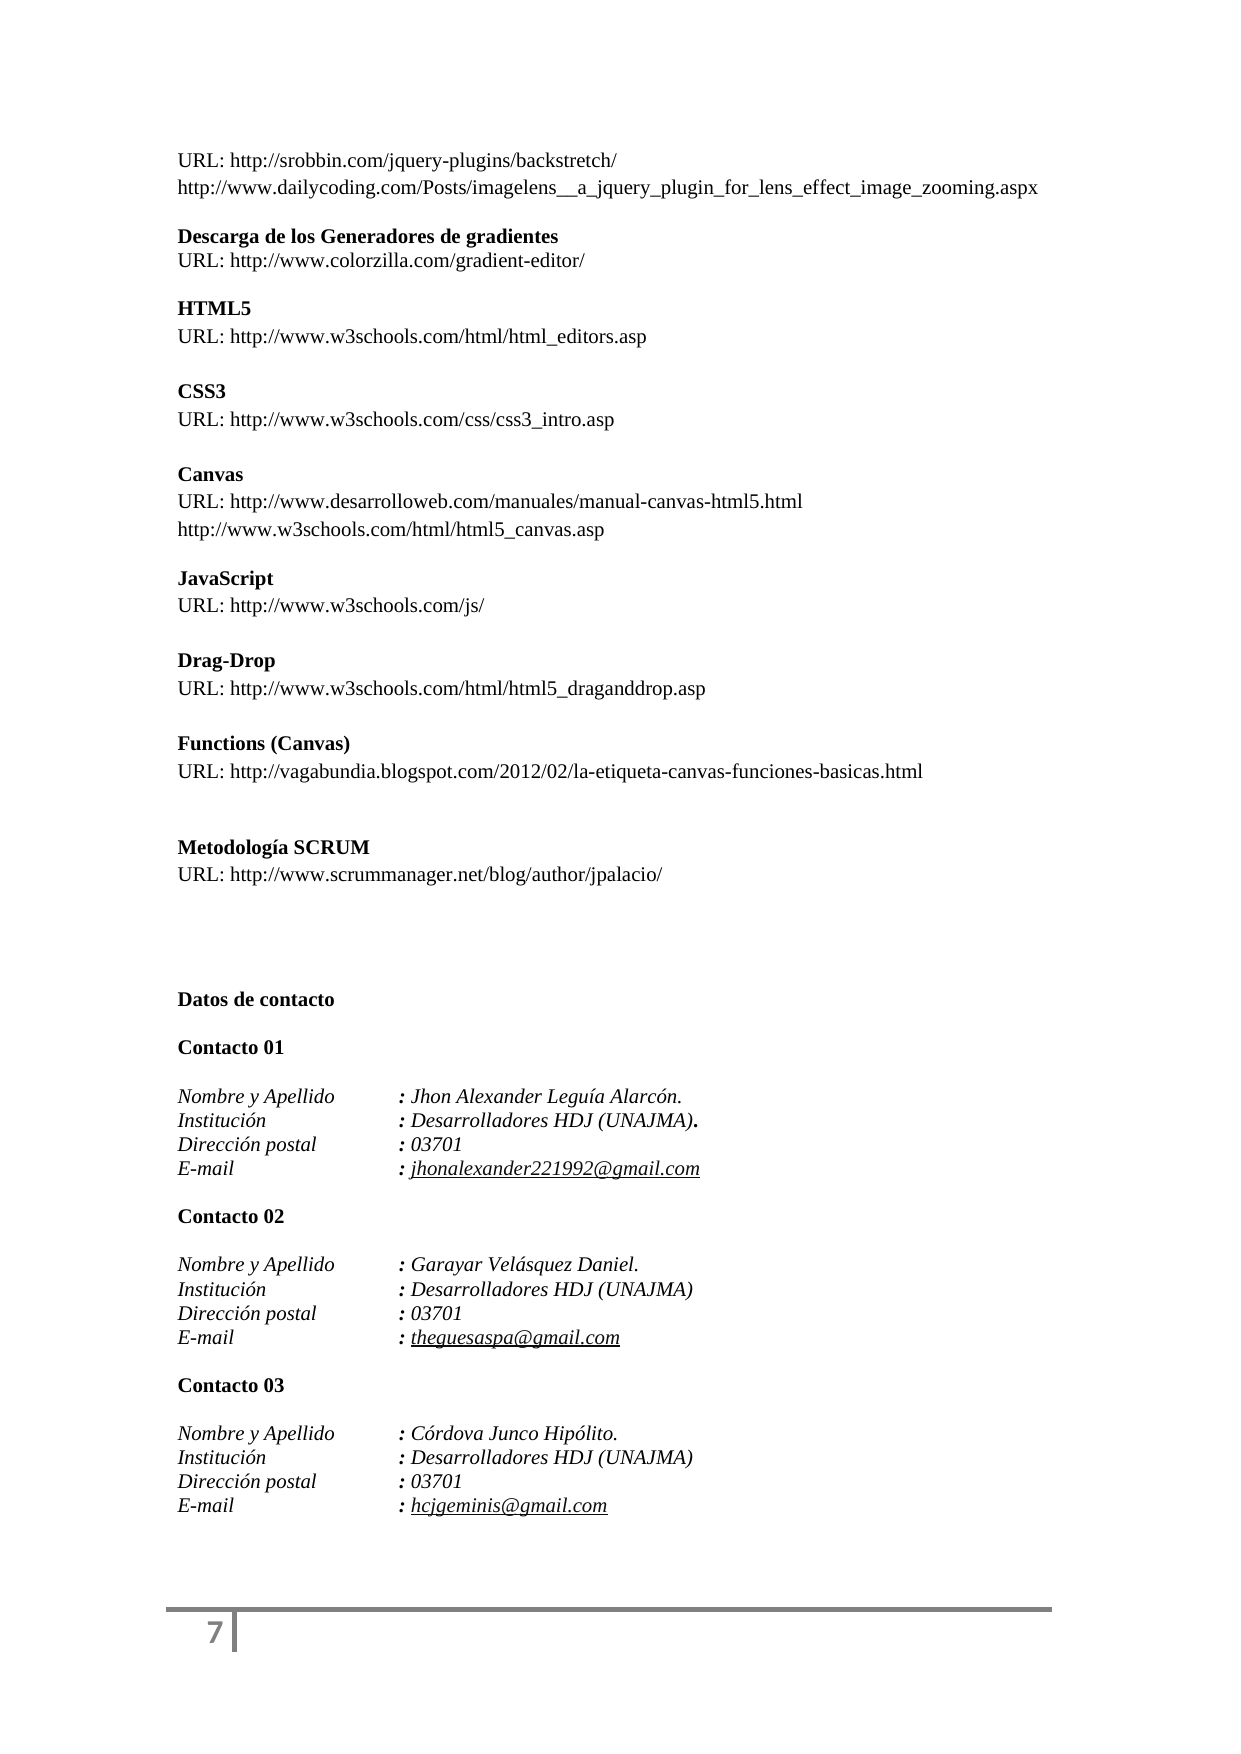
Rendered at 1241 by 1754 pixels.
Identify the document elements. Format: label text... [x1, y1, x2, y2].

text Dirección postal : 03701 [177, 1469, 1063, 1493]
text http://www.w3schools.com/html/html5_canvas.asp [177, 517, 1063, 541]
text URL: http://www.w3schools.com/html/html_editors.asp [177, 324, 1063, 348]
text Contacto 02 [177, 1204, 1063, 1228]
text CSS3 [177, 379, 1063, 403]
text Functions (Canvas) [177, 731, 1063, 755]
text HTML5 [177, 296, 1063, 320]
text Nombre y Apellido : Jhon Alexander Leguía Alarcón. [177, 1084, 1063, 1108]
text Institución : Desarrolladores HDJ (UNAJMA) [177, 1445, 1063, 1469]
text URL: http://www.colorzilla.com/gradient-editor/ [177, 248, 1063, 272]
text URL: http://vagabundia.blogspot.com/2012/02/la-etiqueta-canvas-funciones-basicas.html [177, 759, 1063, 783]
text Canvas [177, 462, 1063, 486]
text URL: http://www.desarrolloweb.com/manuales/manual-canvas-html5.html [177, 489, 1063, 513]
text E-mail : theguesaspa@gmail.com [177, 1324, 1063, 1349]
text E-mail : hcjgeminis@gmail.com [177, 1493, 1063, 1517]
text E-mail : jhonalexander221992@gmail.com [177, 1156, 1063, 1180]
text Dirección postal : 03701 [177, 1301, 1063, 1324]
text Dirección postal : 03701 [177, 1132, 1063, 1156]
text http://www.dailycoding.com/Posts/imagelens__a_jquery_plugin_for_lens_effect_image_zooming.aspx [177, 175, 1063, 199]
text Datos de contacto [177, 987, 1063, 1011]
text Contacto 03 [177, 1373, 1063, 1397]
text URL: http://www.scrummanager.net/blog/author/jpalacio/ [177, 862, 1063, 886]
text Institución : Desarrolladores HDJ (UNAJMA) . [177, 1108, 1063, 1132]
text URL: http://srobbin.com/jquery-plugins/backstretch/ [177, 148, 1063, 172]
text Contacto 01 [177, 1035, 1063, 1059]
text URL: http://www.w3schools.com/css/css3_intro.asp [177, 407, 1063, 431]
text Nombre y Apellido : Garayar Velásquez Daniel. [177, 1252, 1063, 1276]
text Descarga de los Generadores de gradientes [177, 224, 1063, 248]
text Metodología SCRUM [177, 835, 1063, 859]
text Institución : Desarrolladores HDJ (UNAJMA) [177, 1276, 1063, 1301]
text URL: http://www.w3schools.com/html/html5_draganddrop.asp [177, 676, 1063, 700]
text URL: http://www.w3schools.com/js/ [177, 593, 1063, 617]
text Nombre y Apellido : Córdova Junco Hipólito. [177, 1421, 1063, 1445]
text JavaScript [177, 565, 1063, 589]
text Drag-Drop [177, 648, 1063, 672]
